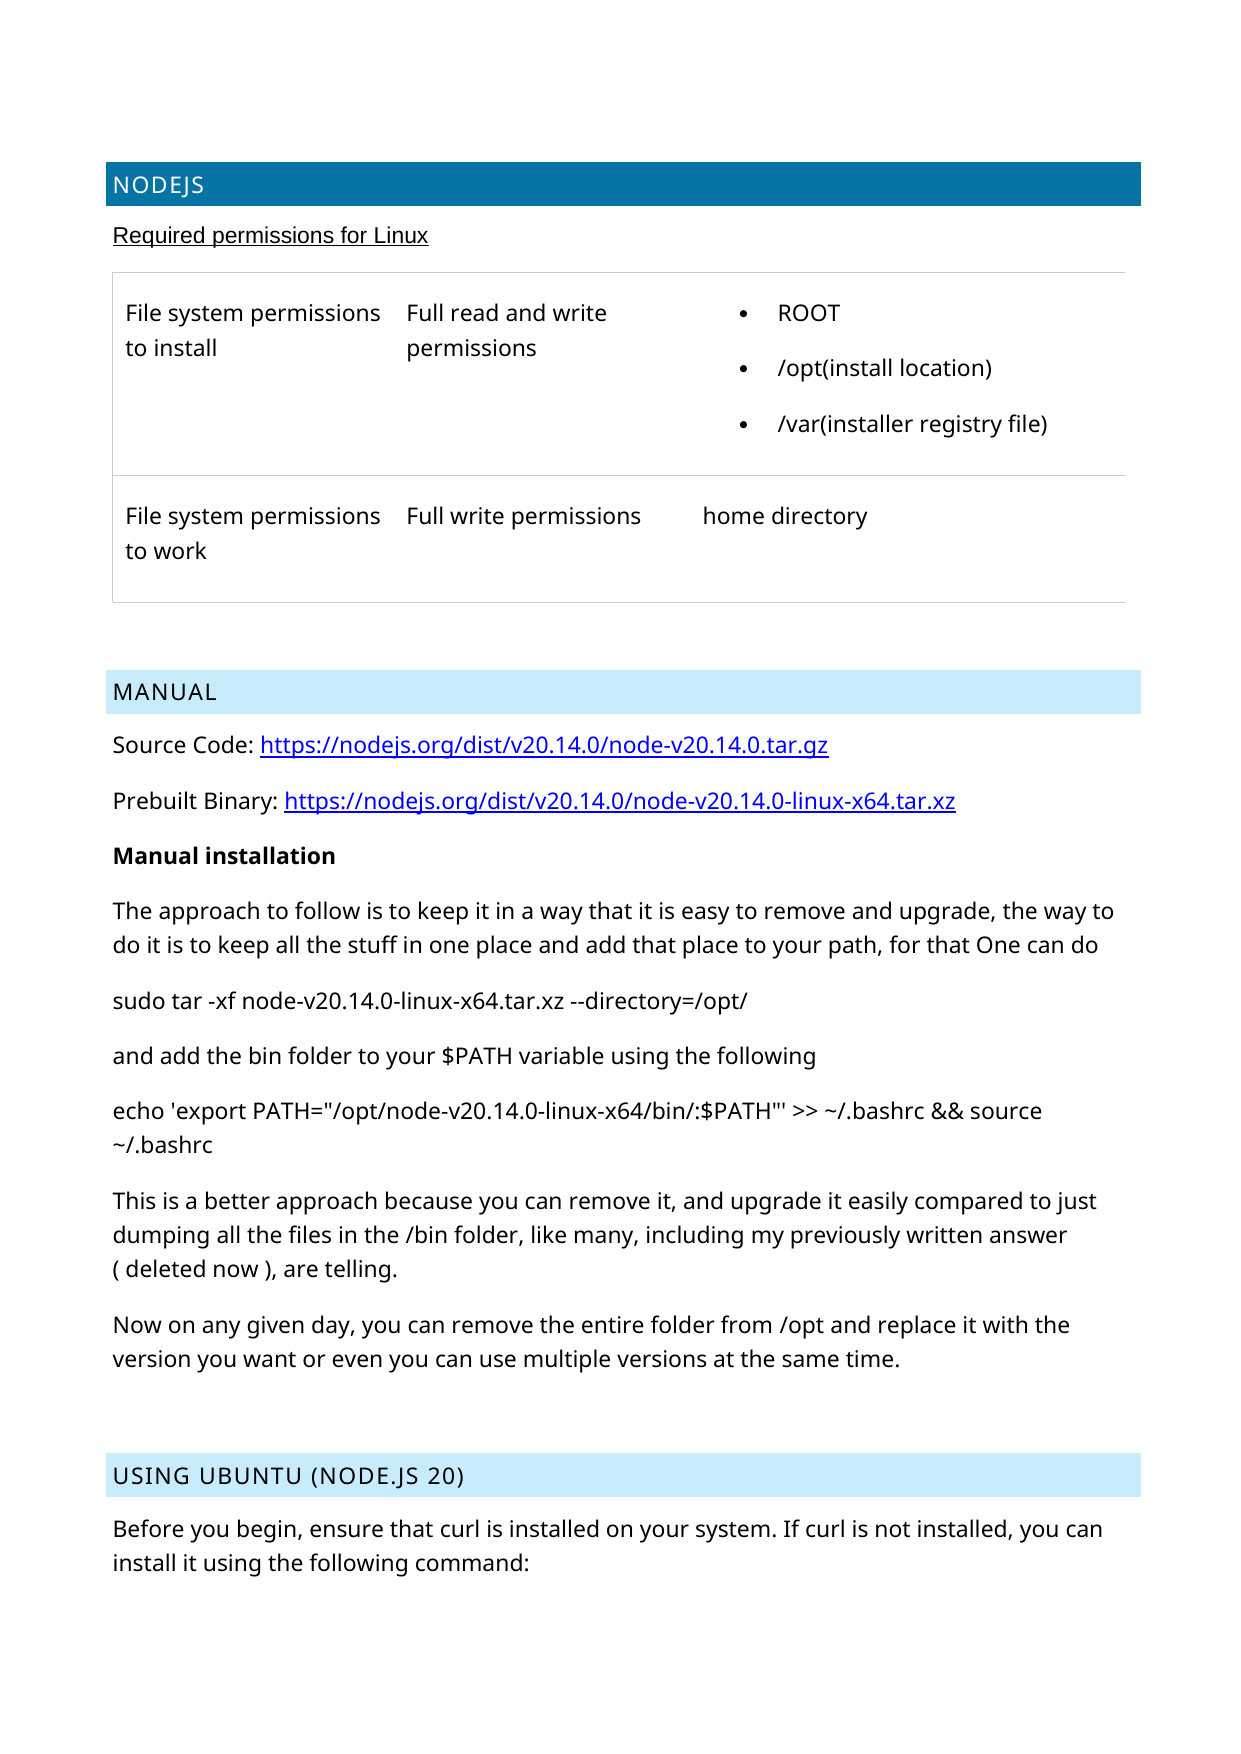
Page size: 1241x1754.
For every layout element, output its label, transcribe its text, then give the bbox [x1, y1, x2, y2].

table_cell home directory [690, 476, 1125, 602]
table_header Full read and write permissions [394, 273, 690, 475]
subtitle Manual [113, 676, 1134, 708]
text Prebuilt Binary: https://nodejs.org/dist/v20.14.0/node-v20.14.0-linux-x64.tar.xz [112, 785, 1134, 816]
table_header File system permissions to install [113, 273, 394, 475]
table_cell File system permissions to work [113, 476, 394, 602]
table_header ROOT /opt(install location) /var(installer registry file) [690, 273, 1125, 475]
text and add the bin folder to your $PATH variable using the following [112, 1040, 1134, 1071]
text The approach to follow is to keep it in a way that it is easy to remove and upgrade, the way to do it is to keep all the stuff in one place and add that place to your path, for that One can do [112, 895, 1134, 961]
text echo 'export PATH="/opt/node-v20.14.0-linux-x64/bin/:$PATH"' >> ~/.bashrc && source ~/.bashrc [112, 1095, 1134, 1161]
subtitle Using Ubuntu (Node.js 20) [113, 1460, 1134, 1491]
text Required permissions for Linux [112, 222, 1134, 248]
text Before you begin, ensure that curl is installed on your system. If curl is not installed, you can install it using the following command: [112, 1513, 1134, 1578]
text Source Code: https://nodejs.org/dist/v20.14.0/node-v20.14.0.tar.gz [112, 729, 1134, 761]
text This is a better approach because you can remove it, and upgrade it easily compared to just dumping all the files in the /bin folder, like many, including my previously written answer ( deleted now ), are telling. [112, 1185, 1134, 1285]
text Manual installation [112, 840, 1134, 871]
text Now on any given day, you can remove the entire folder from /opt and replace it with the version you want or even you can use multiple versions at the same time. [112, 1309, 1134, 1374]
text sudo tar -xf node-v20.14.0-linux-x64.tar.xz --directory=/opt/ [112, 985, 1134, 1016]
subtitle NODEJS [113, 169, 1134, 200]
table_cell Full write permissions [394, 476, 690, 602]
